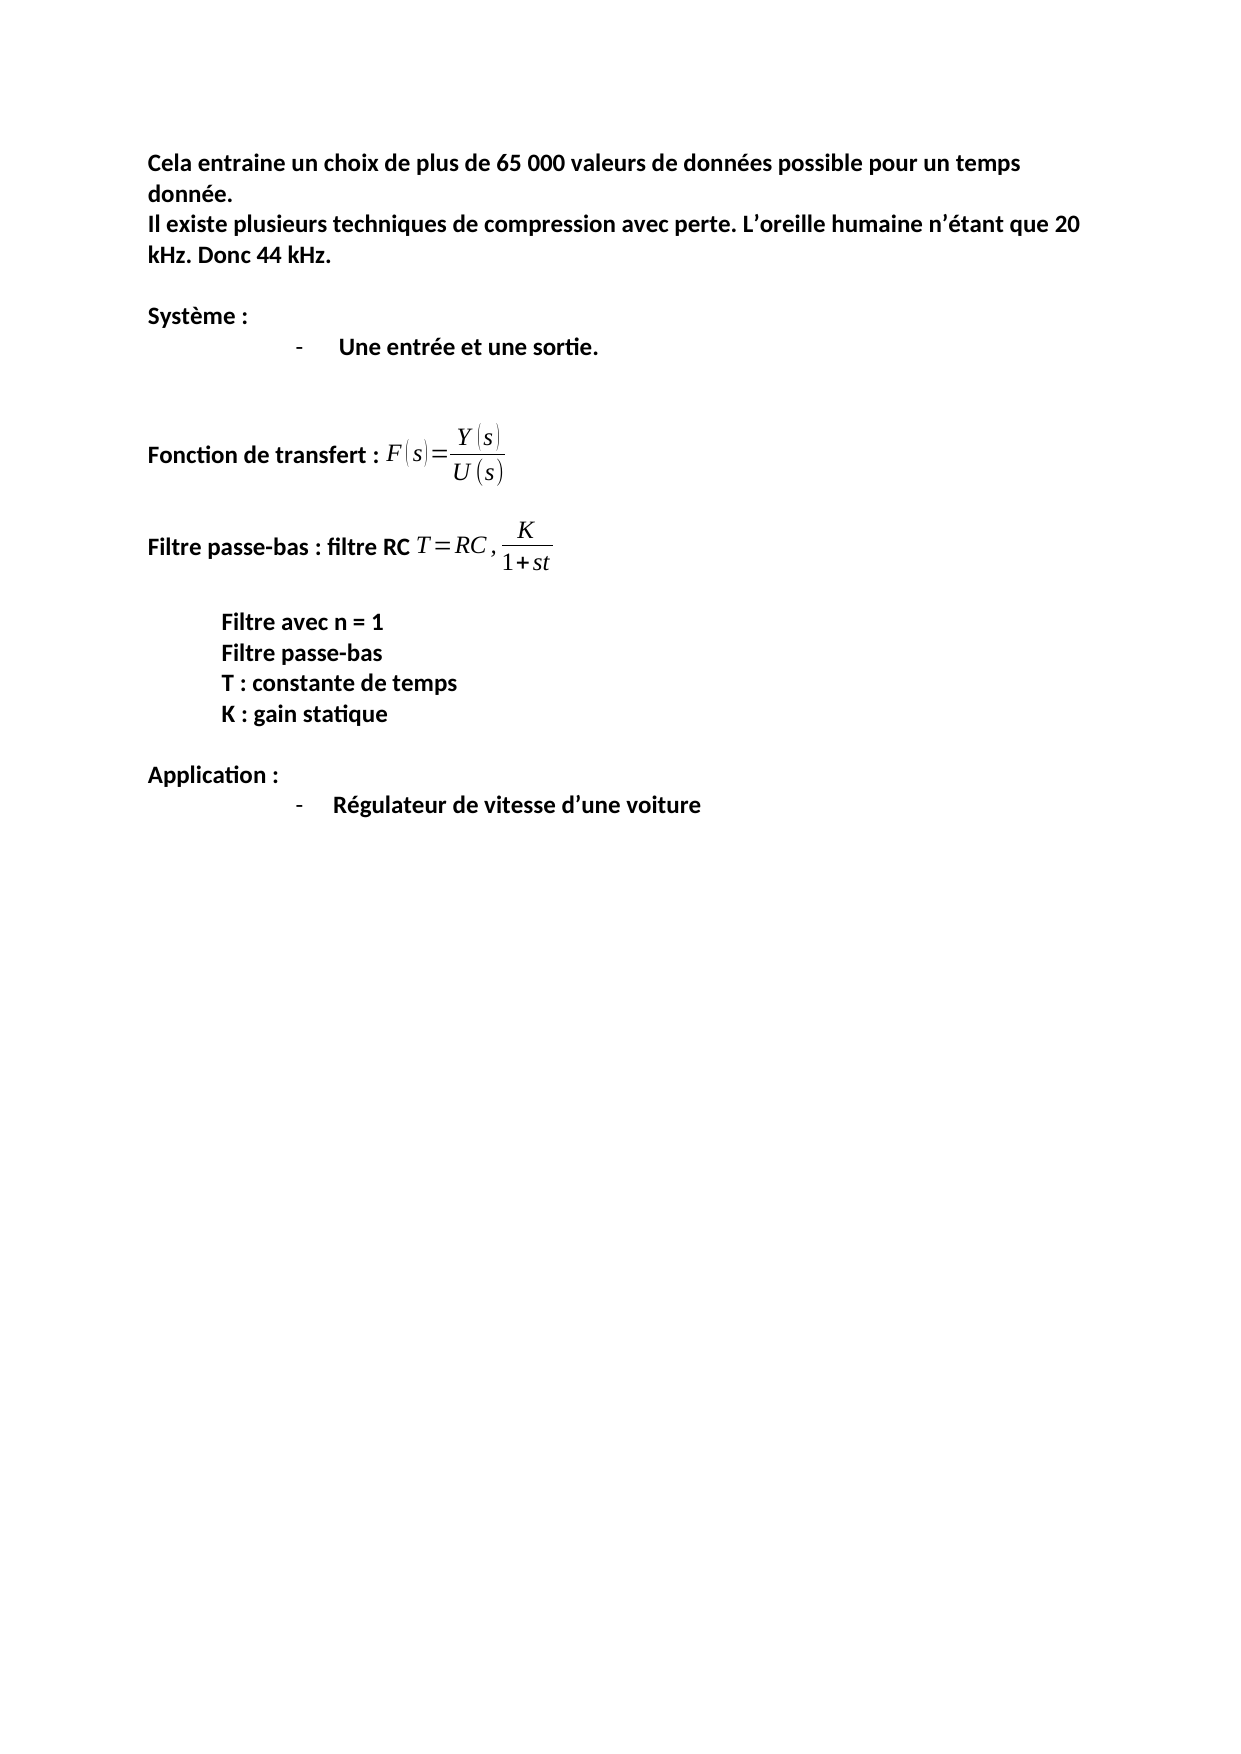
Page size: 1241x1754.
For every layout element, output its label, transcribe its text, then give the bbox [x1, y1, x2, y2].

text Filtre avec n = 1 [221, 607, 1093, 637]
list Une entrée et une sortie. [295, 331, 1093, 361]
text Cela entraine un choix de plus de 65 000 valeurs de données possible pour un temps donnée. [148, 148, 1093, 209]
text Système : [148, 300, 1093, 331]
text K : gain statique [221, 698, 1093, 729]
list Régulateur de vitesse d’une voiture [295, 790, 1093, 820]
text Filtre passe-bas : filtre RC [148, 517, 1093, 576]
text Il existe plusieurs techniques de compression avec perte. L’oreille humaine n’étant que 20 kHz. Donc 44 kHz. [148, 209, 1093, 270]
text T : constante de temps [221, 668, 1093, 698]
text Application : [148, 759, 1093, 790]
text Fonction de transfert : [148, 422, 1093, 487]
text Filtre passe-bas [221, 637, 1093, 668]
